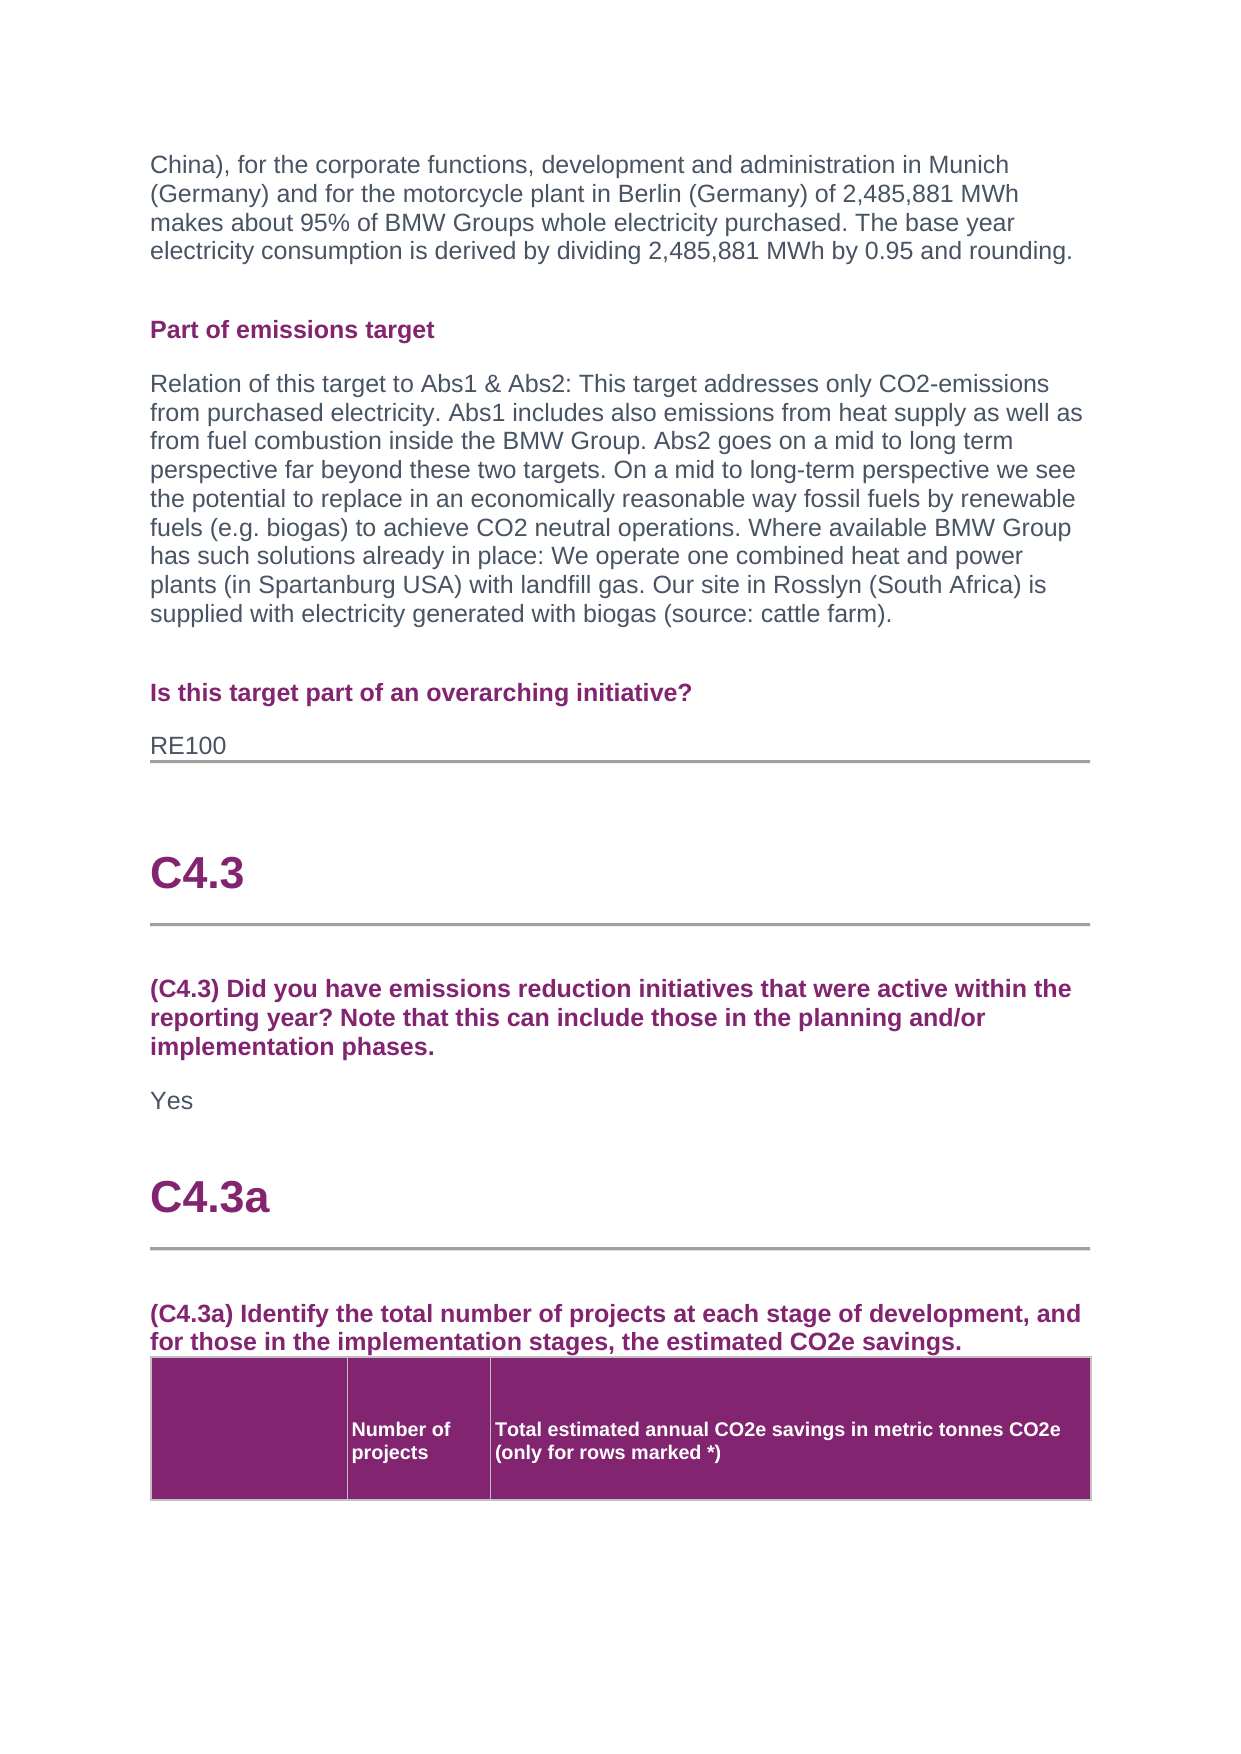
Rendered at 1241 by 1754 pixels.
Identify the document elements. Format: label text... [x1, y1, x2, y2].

subtitle (C4.3) Did you have emissions reduction initiatives that were active within the reporting year? Note that this can include those in the planning and/or implementation phases. [150, 974, 1090, 1061]
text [150, 150, 1090, 265]
subtitle Is this target part of an overarching initiative? [150, 677, 1090, 706]
table_header [152, 1358, 347, 1499]
subtitle C4.3 [150, 790, 1090, 898]
text Yes [150, 1086, 1090, 1114]
subtitle C4.3a [150, 1114, 1090, 1222]
text RE100 [150, 731, 1090, 760]
subtitle (C4.3a) Identify the total number of projects at each stage of development, and for those in the implementation stages, the estimated CO2e savings. [150, 1298, 1090, 1356]
table_header Total estimated annual CO2e savings in metric tonnes CO2e (only for rows marked *) [491, 1358, 1090, 1499]
table_header Number of projects [348, 1358, 490, 1499]
text Relation of this target to Abs1 & Abs2: This target addresses only CO2-emissions from purchased electricity. Abs1 includes also emissions from heat supply as well as from fuel combustion inside the BMW Group. Abs2 goes on a mid to long term perspective far beyond these two targets. On a mid to long-term perspective we see the potential to replace in an economically reasonable way fossil fuels by renewable fuels (e.g. biogas) to achieve CO2 neutral operations. Where available BMW Group has such solutions already in place: We operate one combined heat and power plants (in Spartanburg USA) with landfill gas. Our site in Rosslyn (South Africa) is supplied with electricity generated with biogas (source: cattle farm). [150, 369, 1090, 627]
subtitle Part of emissions target [150, 315, 1090, 344]
